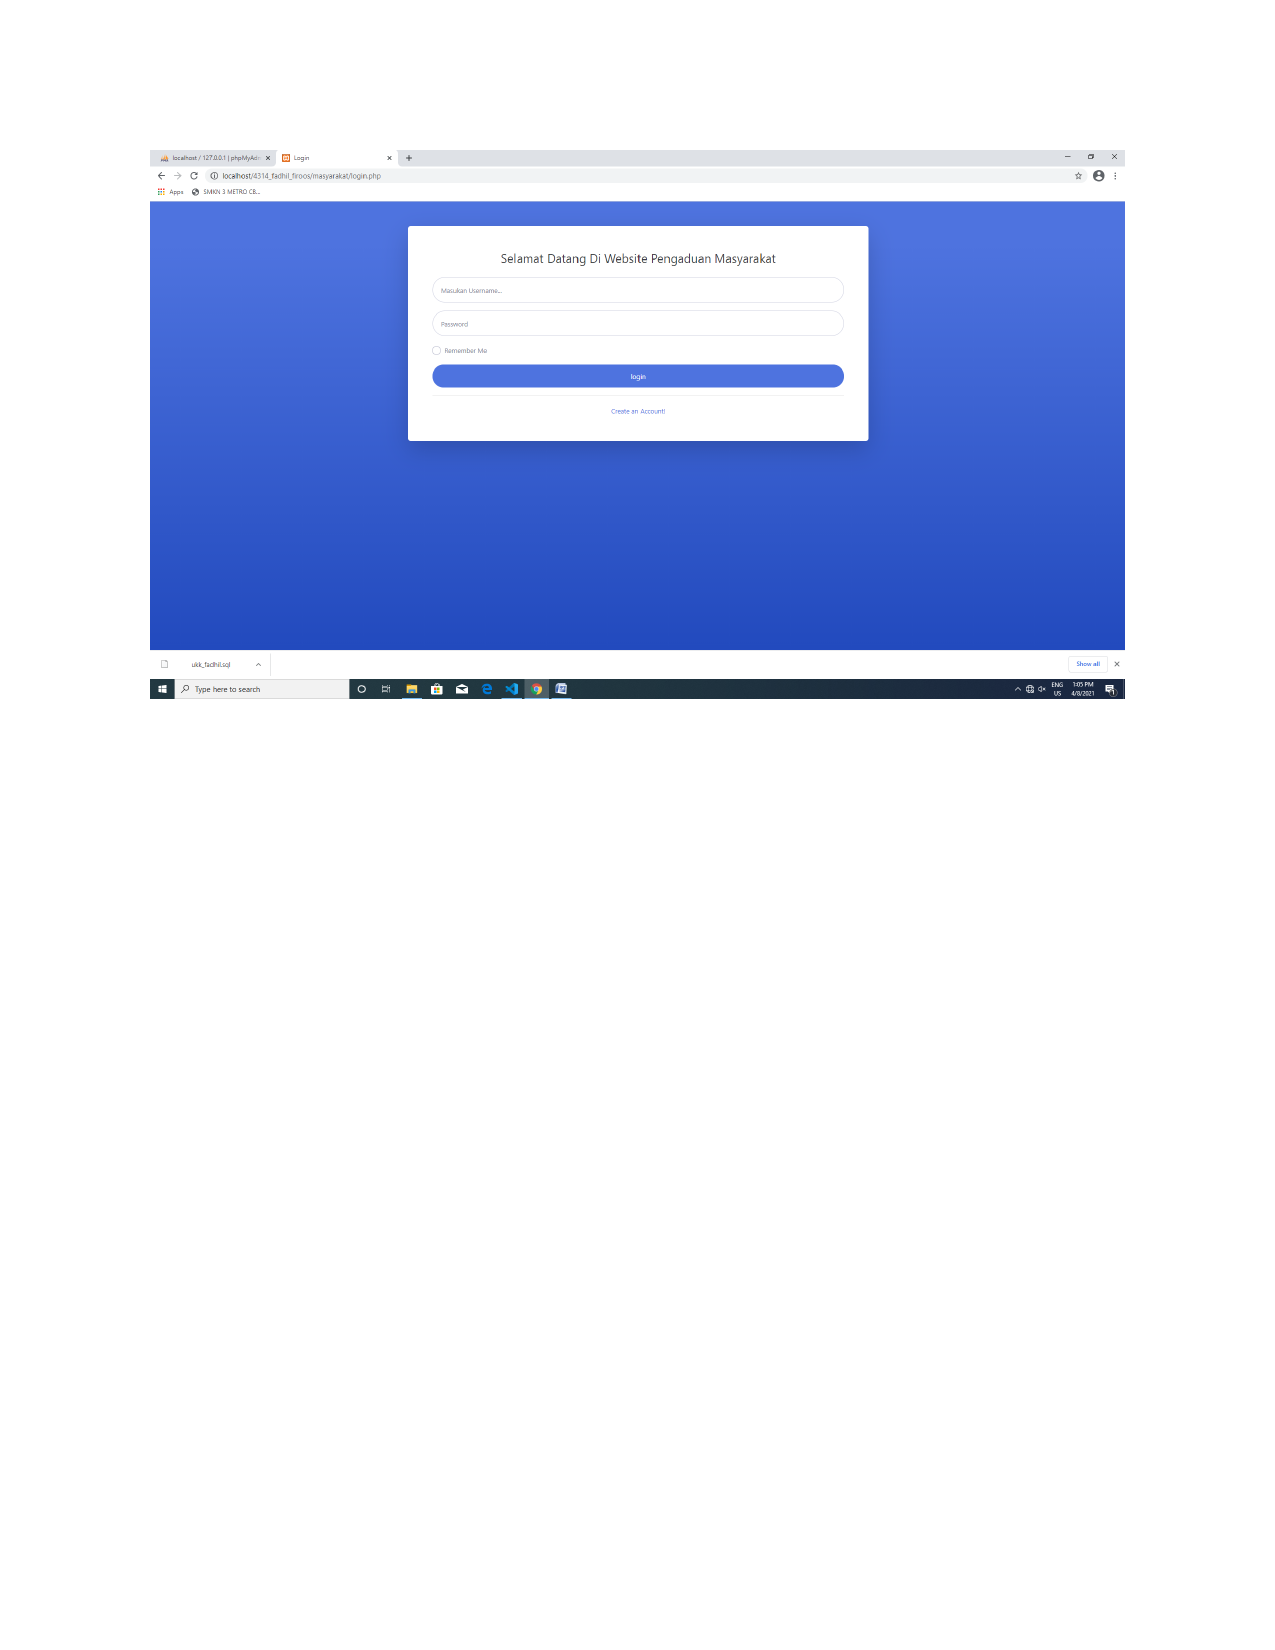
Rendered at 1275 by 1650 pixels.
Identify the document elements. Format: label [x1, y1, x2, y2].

picture [150, 150, 1125, 699]
